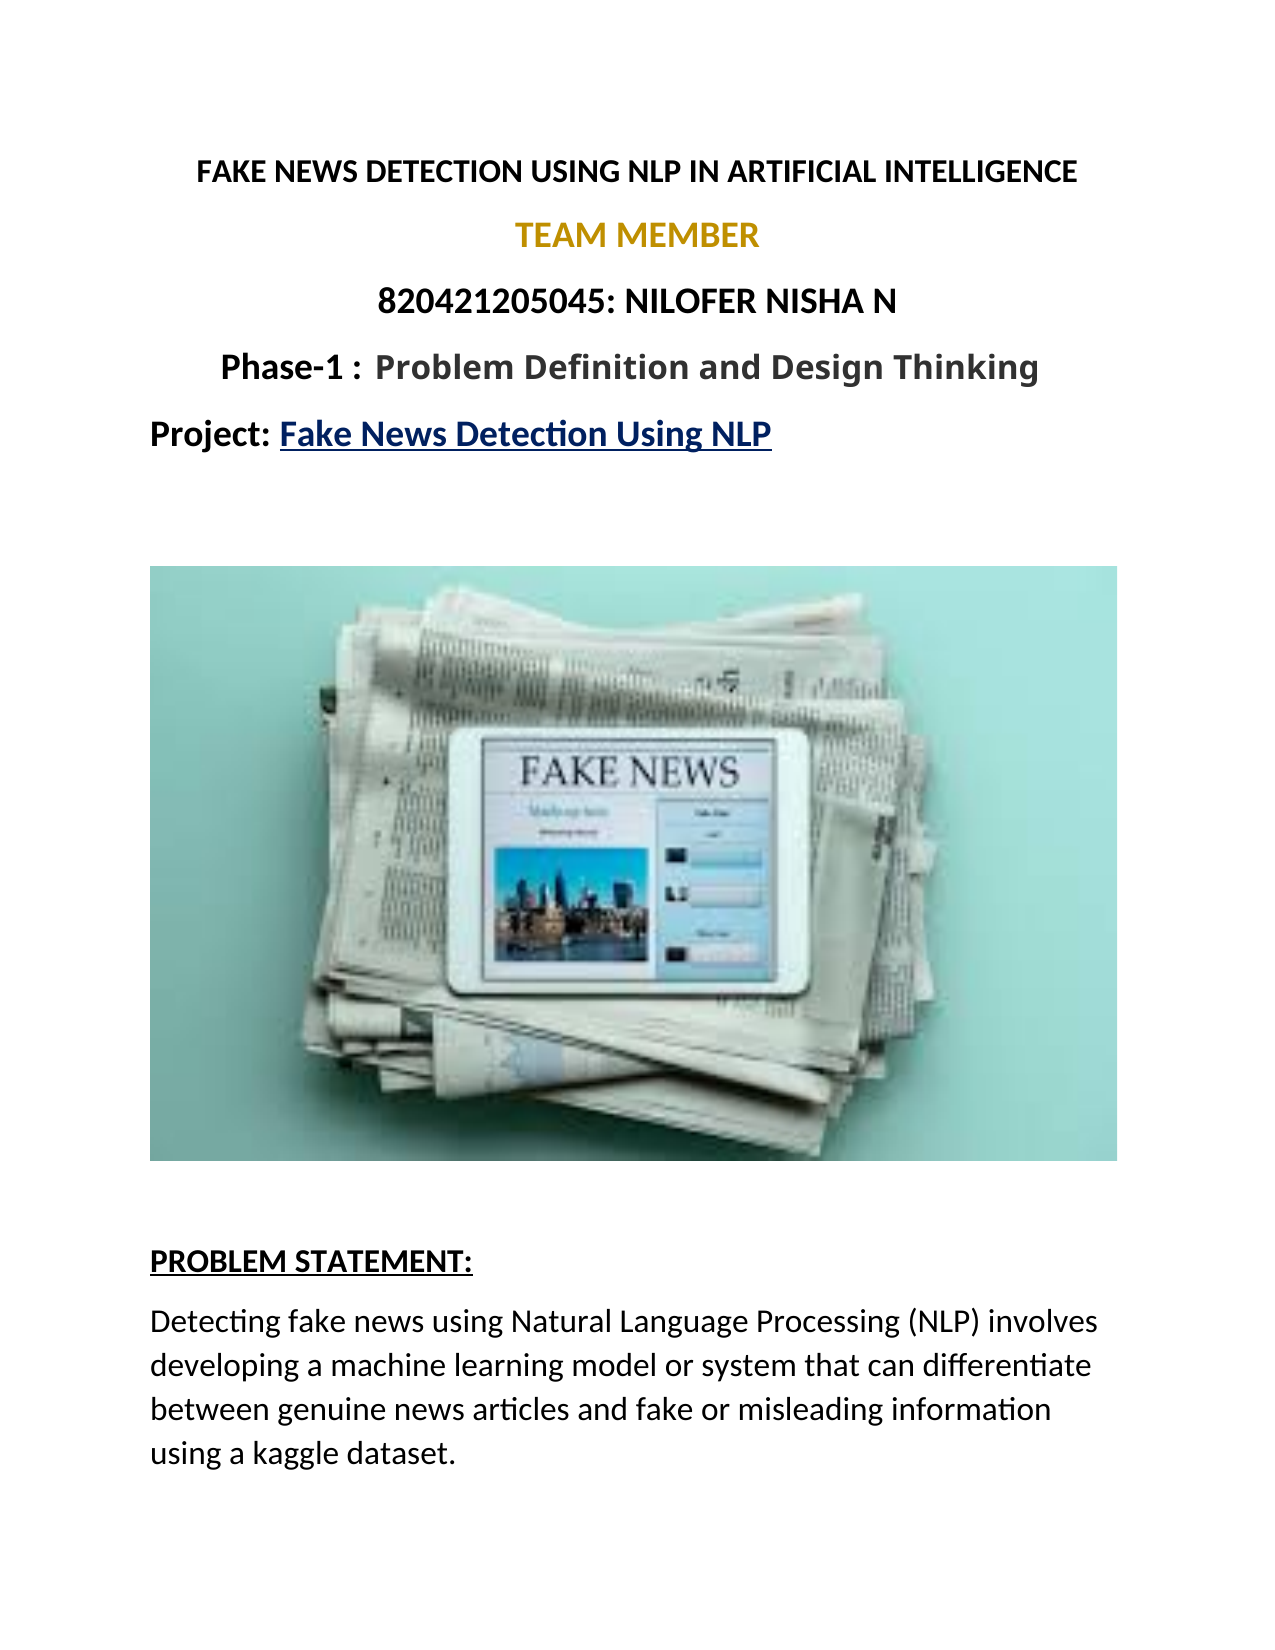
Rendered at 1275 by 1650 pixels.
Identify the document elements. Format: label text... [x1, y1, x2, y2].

text Phase-1 : Problem Definition and Design Thinking [150, 343, 1125, 389]
text PROBLEM STATEMENT: [150, 1240, 1125, 1280]
text TEAM MEMBER [150, 211, 1125, 256]
text Project: Fake News Detection Using NLP [150, 409, 1125, 455]
text 820421205045: NILOFER NISHA N [150, 277, 1125, 323]
text Detecting fake news using Natural Language Processing (NLP) involves developing a machine learning model or system that can differentiate between genuine news articles and fake or misleading information using a kaggle dataset. [150, 1300, 1125, 1473]
picture [150, 566, 1118, 1161]
text FAKE NEWS DETECTION USING NLP IN ARTIFICIAL INTELLIGENCE [150, 150, 1125, 191]
